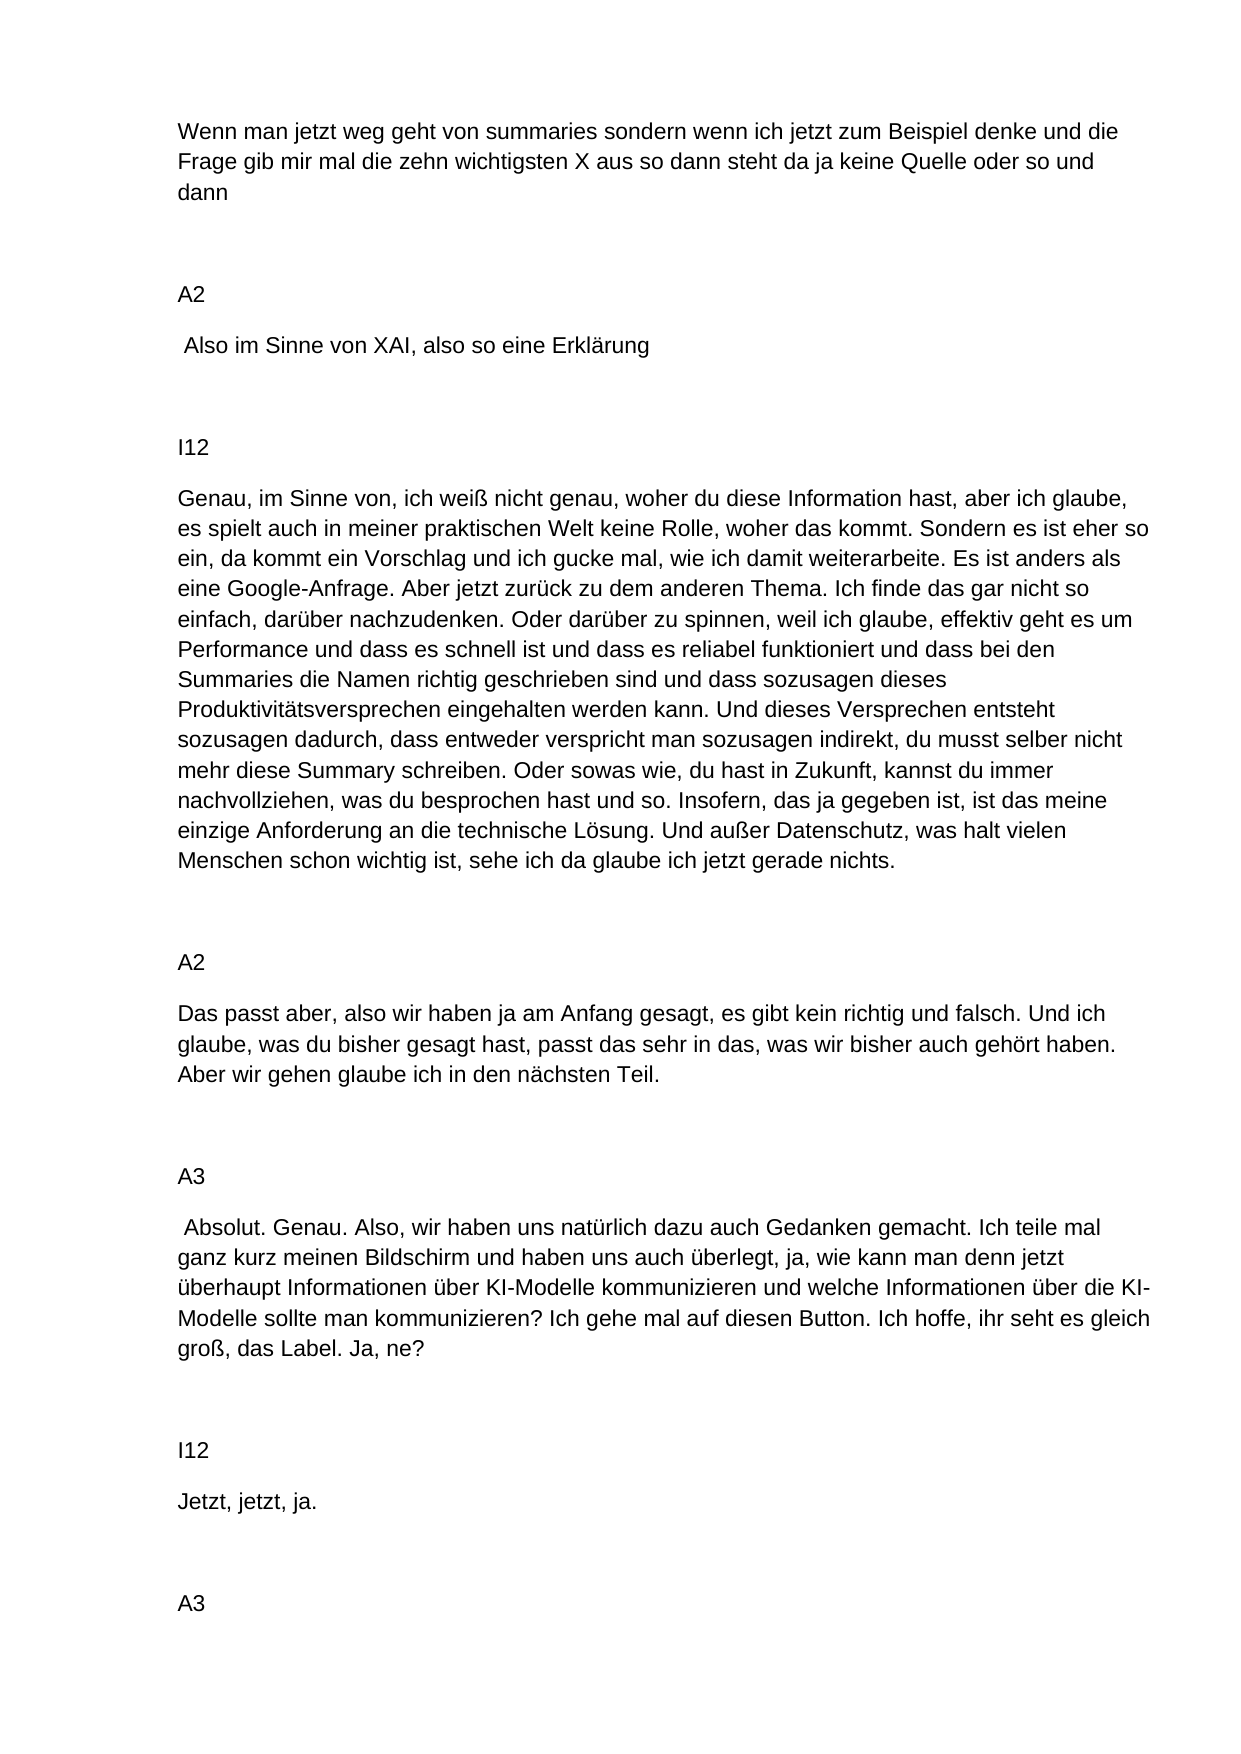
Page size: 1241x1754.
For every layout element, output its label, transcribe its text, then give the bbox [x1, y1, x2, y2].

text I12 [177, 1437, 1152, 1463]
text Genau, im Sinne von, ich weiß nicht genau, woher du diese Information hast, aber ich glaube, es spielt auch in meiner praktischen Welt keine Rolle, woher das kommt. Sondern es ist eher so ein, da kommt ein Vorschlag und ich gucke mal, wie ich damit weiterarbeite. Es ist anders als eine Google-Anfrage. Aber jetzt zurück zu dem anderen Thema. Ich finde das gar nicht so einfach, darüber nachzudenken. Oder darüber zu spinnen, weil ich glaube, effektiv geht es um Performance und dass es schnell ist und dass es reliabel funktioniert und dass bei den Summaries die Namen richtig geschrieben sind und dass sozusagen dieses Produktivitätsversprechen eingehalten werden kann. Und dieses Versprechen entsteht sozusagen dadurch, dass entweder verspricht man sozusagen indirekt, du musst selber nicht mehr diese Summary schreiben. Oder sowas wie, du hast in Zukunft, kannst du immer nachvollziehen, was du besprochen hast und so. Insofern, das ja gegeben ist, ist das meine einzige Anforderung an die technische Lösung. Und außer Datenschutz, was halt vielen Menschen schon wichtig ist, sehe ich da glaube ich jetzt gerade nichts. [177, 485, 1152, 874]
text Absolut. Genau. Also, wir haben uns natürlich dazu auch Gedanken gemacht. Ich teile mal ganz kurz meinen Bildschirm und haben uns auch überlegt, ja, wie kann man denn jetzt überhaupt Informationen über KI-Modelle kommunizieren und welche Informationen über die KI-Modelle sollte man kommunizieren? Ich gehe mal auf diesen Button. Ich hoffe, ihr seht es gleich groß, das Label. Ja, ne? [177, 1214, 1152, 1361]
text A3 [177, 1163, 1152, 1189]
text A2 [177, 949, 1152, 976]
text Also im Sinne von XAI, also so eine Erklärung [177, 332, 1152, 358]
text Jetzt, jetzt, ja. [177, 1488, 1152, 1514]
text I12 [177, 434, 1152, 460]
text Das passt aber, also wir haben ja am Anfang gesagt, es gibt kein richtig und falsch. Und ich glaube, was du bisher gesagt hast, passt das sehr in das, was wir bisher auch gehört haben. Aber wir gehen glaube ich in den nächsten Teil. [177, 1000, 1152, 1087]
text Wenn man jetzt weg geht von summaries sondern wenn ich jetzt zum Beispiel denke und die Frage gib mir mal die zehn wichtigsten X aus so dann steht da ja keine Quelle oder so und dann [177, 118, 1152, 205]
text A3 [177, 1590, 1152, 1616]
text A2 [177, 281, 1152, 307]
